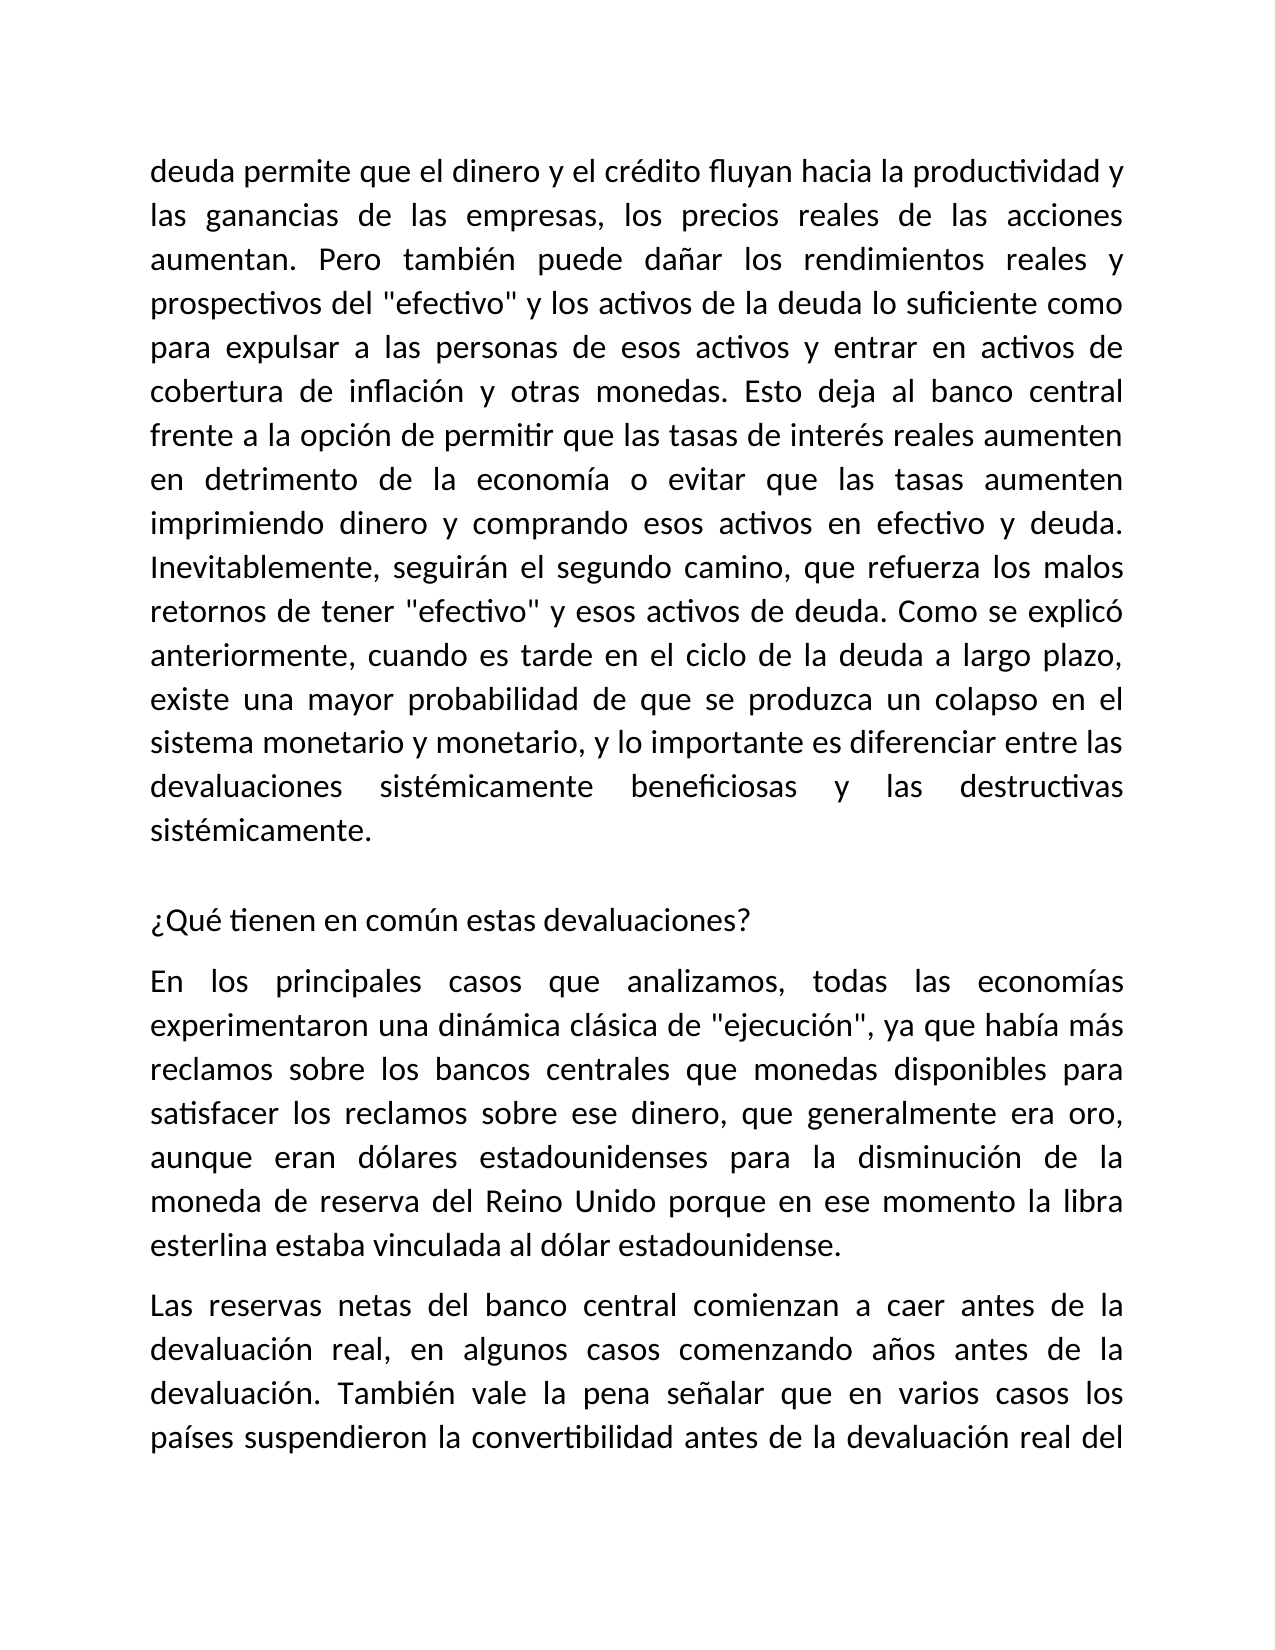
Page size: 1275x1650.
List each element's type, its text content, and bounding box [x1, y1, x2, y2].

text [150, 150, 1125, 880]
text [150, 1284, 1125, 1457]
text ¿Qué tienen en común estas devaluaciones? [150, 899, 1125, 940]
text En los principales casos que analizamos, todas las economías experimentaron una dinámica clásica de "ejecución", ya que había más reclamos sobre los bancos centrales que monedas disponibles para satisfacer los reclamos sobre ese dinero, que generalmente era oro, aunque eran dólares estadounidenses para la disminución de la moneda de reserva del Reino Unido porque en ese momento la libra esterlina estaba vinculada al dólar estadounidense. [150, 960, 1125, 1264]
